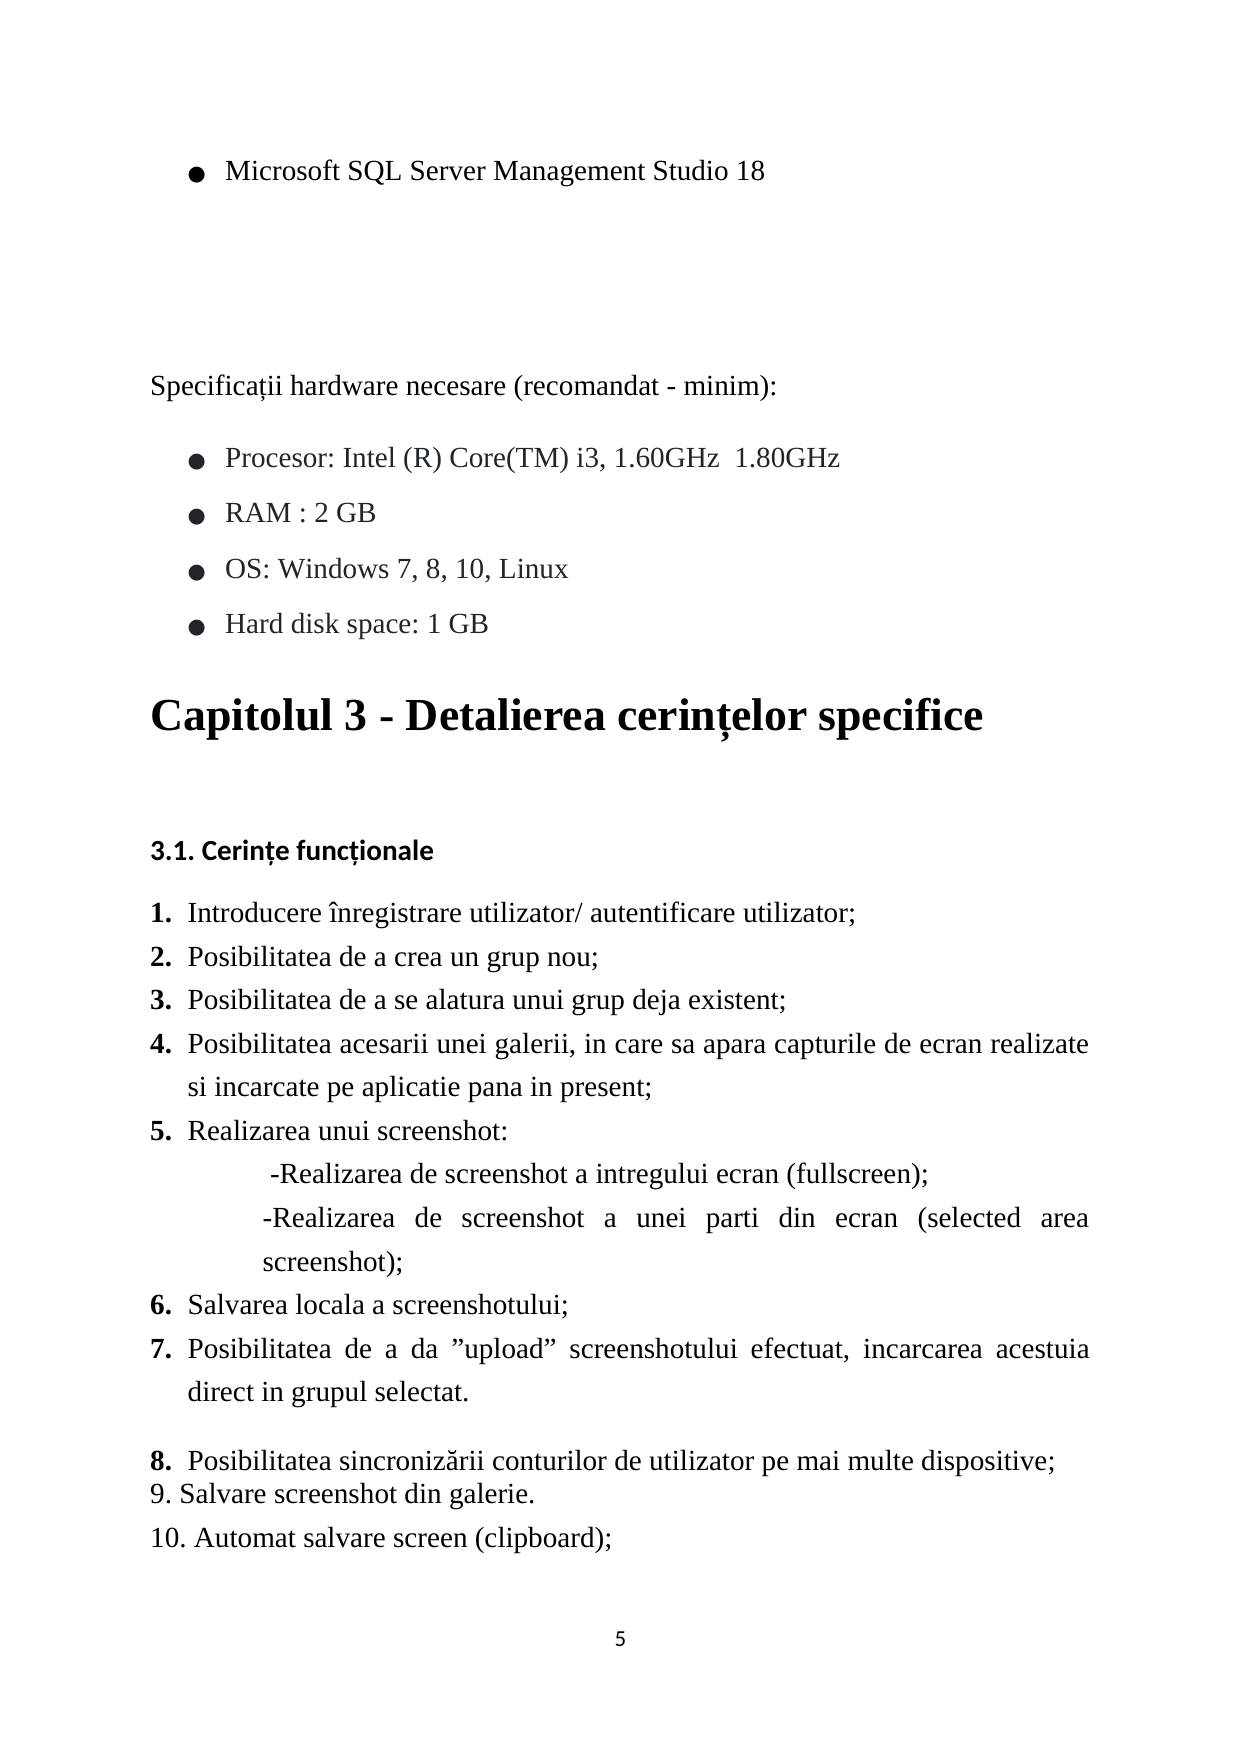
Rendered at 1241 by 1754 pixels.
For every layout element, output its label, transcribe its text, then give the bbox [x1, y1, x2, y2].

text 9. Salvare screenshot din galerie. [150, 1476, 1090, 1510]
list Posibilitatea de a da ”upload” screenshotului efectuat, incarcarea acestuia direct in grupul selectat. [150, 1331, 1090, 1408]
list Posibilitatea acesarii unei galerii, in care sa apara capturile de ecran realizate si incarcate pe aplicatie pana in present; [150, 1026, 1090, 1103]
list Salvarea locala a screenshotului; [150, 1287, 1090, 1321]
list Hard disk space: 1 GB [187, 603, 1090, 645]
list Procesor: Intel (R) Core(TM) i3, 1.60GHz 1.80GHz [187, 436, 1090, 479]
text Specificații hardware necesare (recomandat - minim): [150, 368, 1090, 401]
list RAM : 2 GB [187, 492, 1090, 534]
list OS: Windows 7, 8, 10, Linux [187, 547, 1090, 590]
list Introducere înregistrare utilizator/ autentificare utilizator; [150, 895, 1090, 929]
list Posibilitatea de a crea un grup nou; [150, 939, 1090, 972]
subtitle Capitolul 3 - Detalierea cerințelor specifice [150, 687, 1090, 740]
list -Realizarea de screenshot a intregului ecran (fullscreen); [262, 1157, 1090, 1190]
subtitle 3.1. Cerințe funcționale [150, 832, 1090, 868]
list Microsoft SQL Server Management Studio 18 [187, 150, 1090, 193]
list Posibilitatea sincronizării conturilor de utilizator pe mai multe dispositive; [150, 1443, 1090, 1476]
list Realizarea unui screenshot: [150, 1113, 1090, 1147]
text 10. Automat salvare screen (clipboard); [150, 1520, 1090, 1553]
list Posibilitatea de a se alatura unui grup deja existent; [150, 982, 1090, 1016]
text -Realizarea de screenshot a unei parti din ecran (selected area screenshot); [262, 1200, 1090, 1277]
